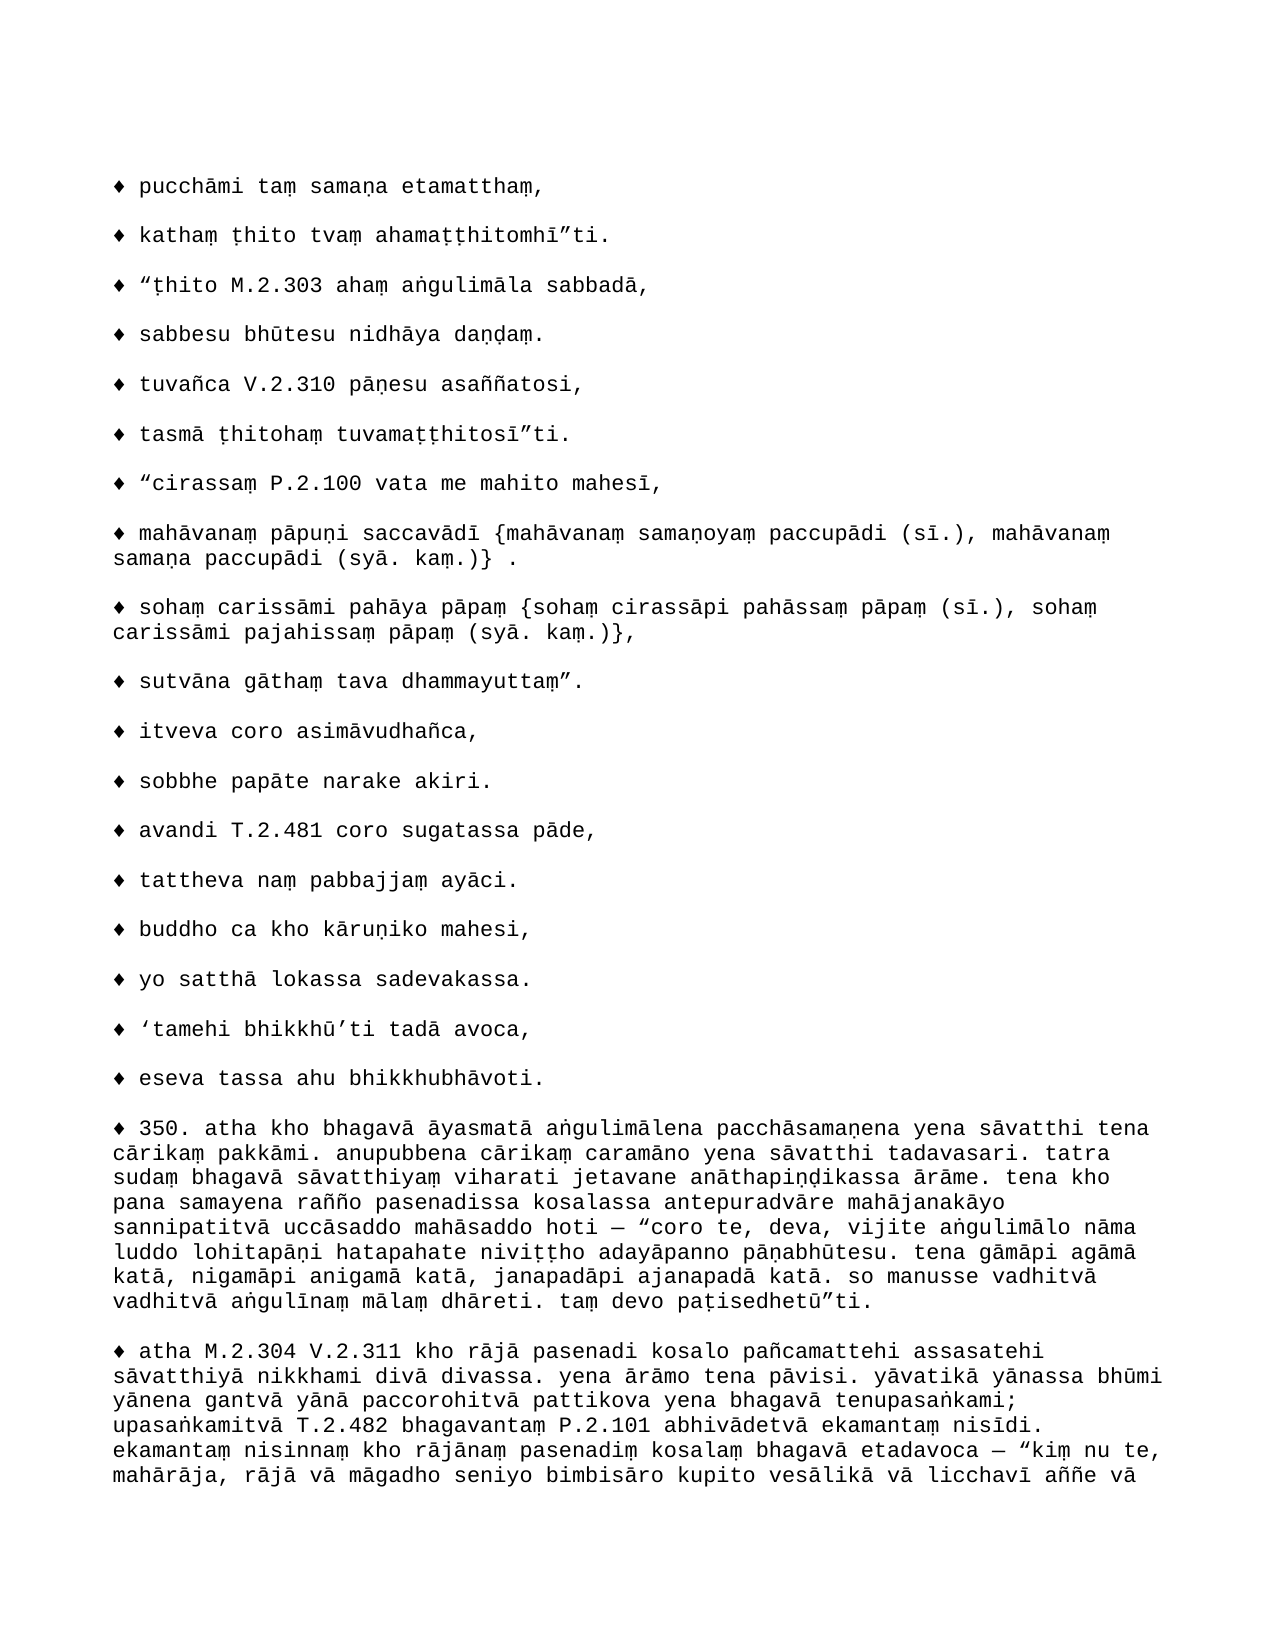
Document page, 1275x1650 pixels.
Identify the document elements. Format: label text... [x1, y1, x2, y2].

text ♦ tuvañca V.2.310 pāṇesu asaññatosi, [112, 373, 1163, 398]
text ♦ 350. atha kho bhagavā āyasmatā aṅgulimālena pacchāsamaṇena yena sāvatthi tena cārikaṃ pakkāmi. anupubbena cārikaṃ caramāno yena sāvatthi tadavasari. tatra sudaṃ bhagavā sāvatthiyaṃ viharati jetavane anāthapiṇḍikassa ārāme. tena kho pana samayena rañño pasenadissa kosalassa antepuradvāre mahājanakāyo sannipatitvā uccāsaddo mahāsaddo hoti — “coro te, deva, vijite aṅgulimālo nāma luddo lohitapāṇi hatapahate niviṭṭho adayāpanno pāṇabhūtesu. tena gāmāpi agāmā katā, nigamāpi anigamā katā, janapadāpi ajanapadā katā. so manusse vadhitvā vadhitvā aṅgulīnaṃ mālaṃ dhāreti. taṃ devo paṭisedhetū”ti. [112, 1117, 1163, 1315]
text ♦ mahāvanaṃ pāpuṇi saccavādī {mahāvanaṃ samaṇoyaṃ paccupādi (sī.), mahāvanaṃ samaṇa paccupādi (syā. kaṃ.)} . [112, 522, 1163, 571]
text ♦ tattheva naṃ pabbajjaṃ ayāci. [112, 869, 1163, 894]
text ♦ “ṭhito M.2.303 ahaṃ aṅgulimāla sabbadā, [112, 274, 1163, 299]
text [112, 1340, 1163, 1489]
text ♦ tasmā ṭhitohaṃ tuvamaṭṭhitosī”ti. [112, 423, 1163, 447]
text ♦ pucchāmi taṃ samaṇa etamatthaṃ, [112, 175, 1163, 199]
text ♦ “cirassaṃ P.2.100 vata me mahito mahesī, [112, 472, 1163, 497]
text ♦ sohaṃ carissāmi pahāya pāpaṃ {sohaṃ cirassāpi pahāssaṃ pāpaṃ (sī.), sohaṃ carissāmi pajahissaṃ pāpaṃ (syā. kaṃ.)}, [112, 596, 1163, 646]
text ♦ sutvāna gāthaṃ tava dhammayuttaṃ”. [112, 671, 1163, 695]
text ♦ yo satthā lokassa sadevakassa. [112, 968, 1163, 993]
text ♦ avandi T.2.481 coro sugatassa pāde, [112, 819, 1163, 844]
text ♦ buddho ca kho kāruṇiko mahesi, [112, 918, 1163, 943]
text ♦ itveva coro asimāvudhañca, [112, 720, 1163, 745]
text ♦ ‘tamehi bhikkhū’ti tadā avoca, [112, 1018, 1163, 1042]
text ♦ eseva tassa ahu bhikkhubhāvoti. [112, 1067, 1163, 1092]
text ♦ sabbesu bhūtesu nidhāya daṇḍaṃ. [112, 323, 1163, 348]
text ♦ sobbhe papāte narake akiri. [112, 770, 1163, 794]
text ♦ kathaṃ ṭhito tvaṃ ahamaṭṭhitomhī”ti. [112, 224, 1163, 249]
